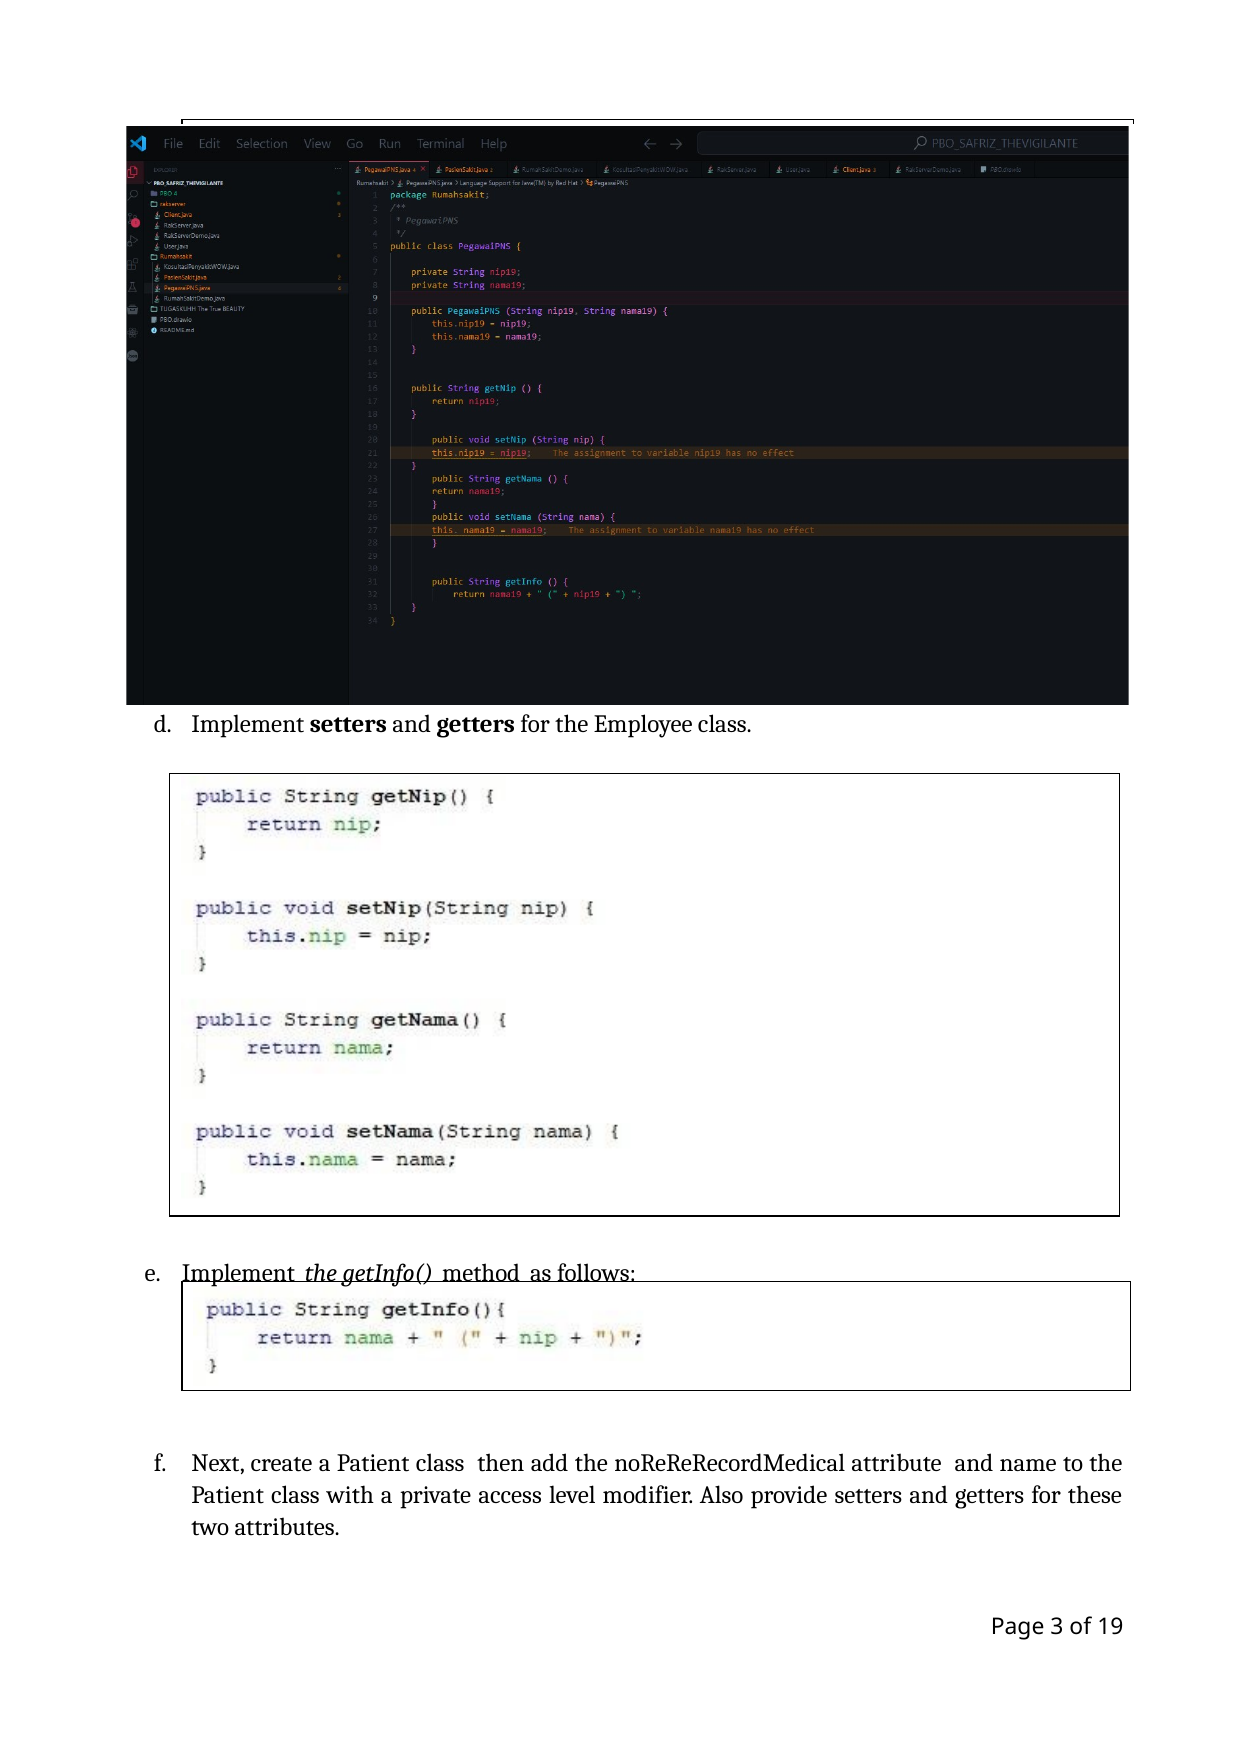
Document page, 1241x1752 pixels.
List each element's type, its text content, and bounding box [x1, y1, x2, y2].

picture [708, 1391, 717, 1399]
picture [567, 1270, 573, 1280]
picture [643, 1217, 651, 1225]
picture [345, 1270, 351, 1281]
picture [183, 1282, 717, 1390]
picture [592, 1270, 598, 1280]
picture [181, 1253, 680, 1281]
picture [126, 126, 1129, 705]
list Implement setters and getters for the Employee class. [153, 710, 1124, 738]
picture [144, 1250, 171, 1288]
list Next, create a Patient class then add the noReReRecordMedical attribute and name to the Patient class with a private access level modifier. Also provide setters and getters for these two attributes. [153, 1449, 1124, 1542]
picture [498, 1270, 504, 1280]
picture [181, 776, 651, 1215]
picture [405, 1270, 411, 1280]
picture [510, 1270, 515, 1280]
